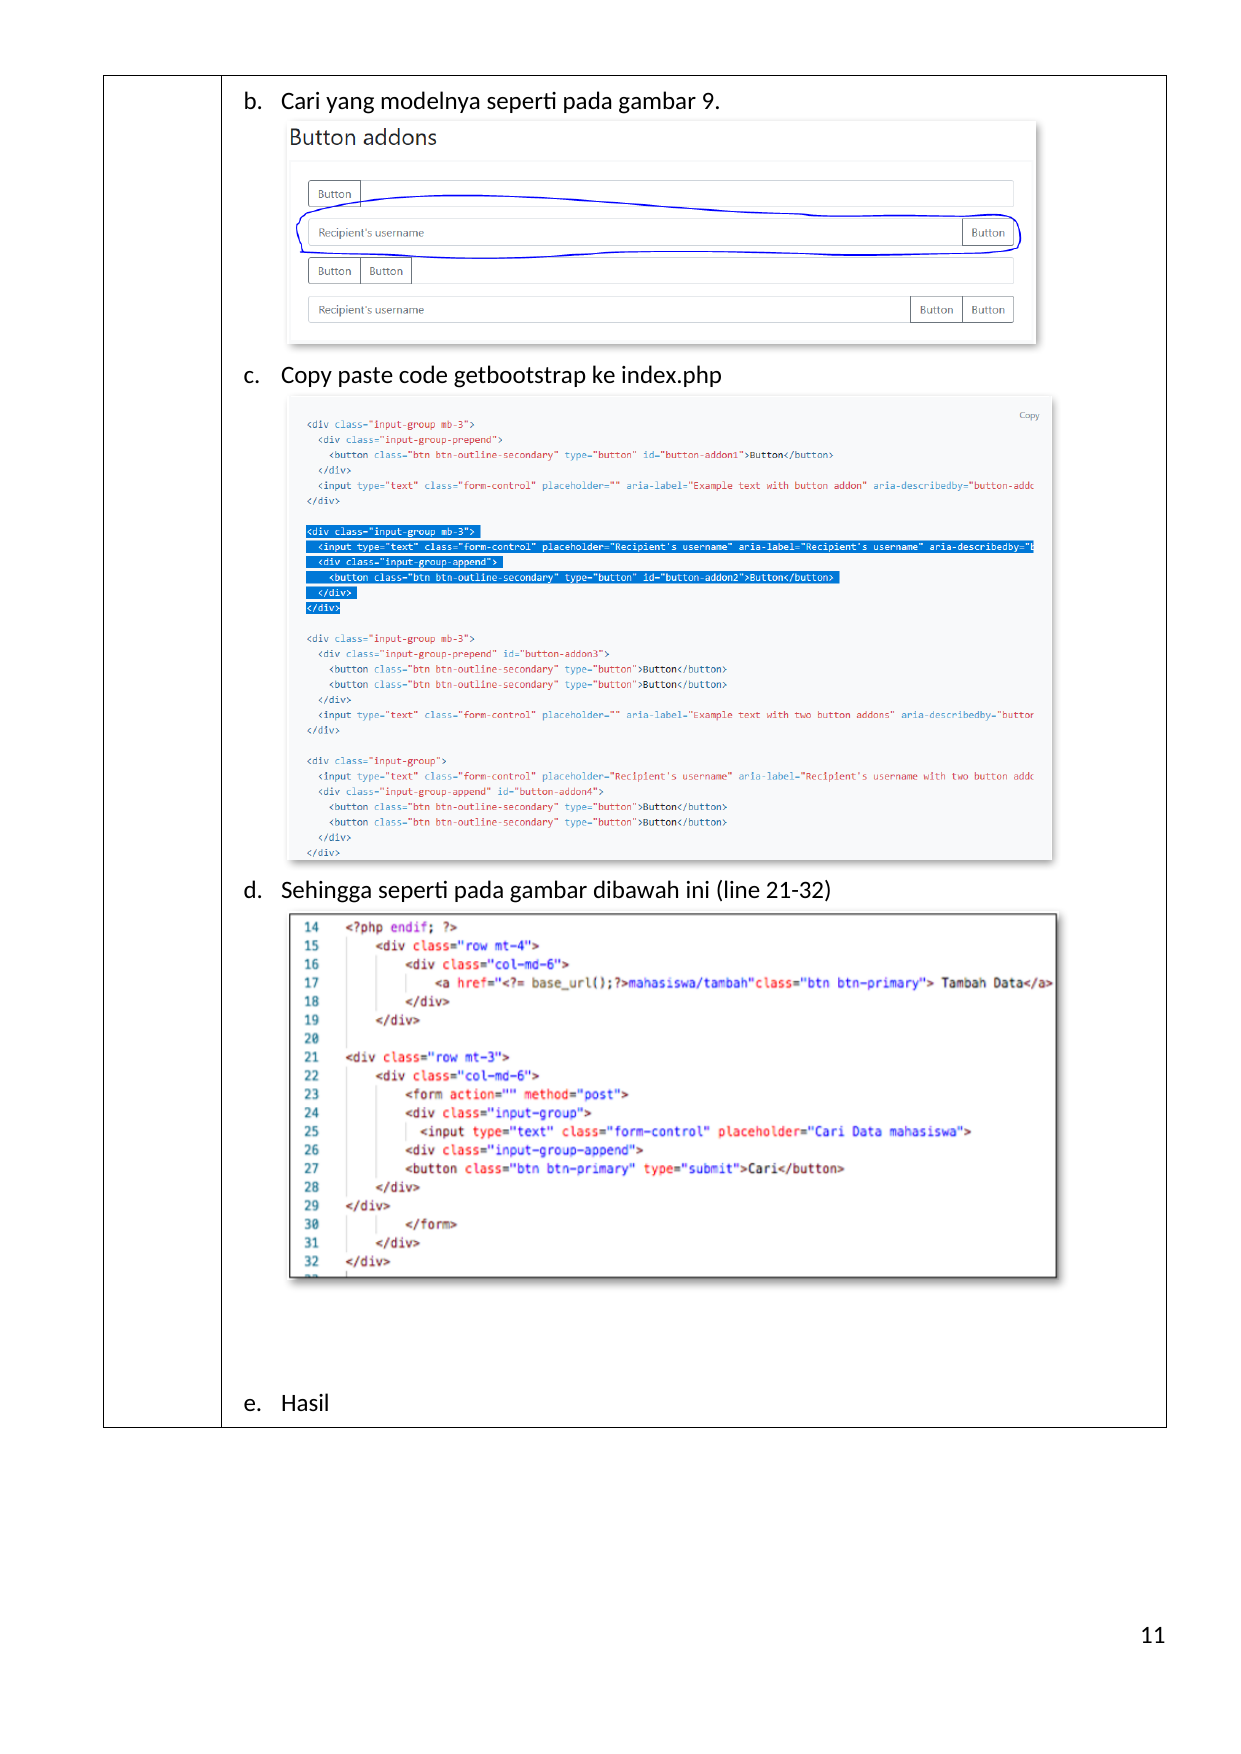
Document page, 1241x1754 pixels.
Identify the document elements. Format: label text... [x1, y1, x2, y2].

picture [287, 396, 1052, 860]
table_cell 2 [104, 76, 221, 1427]
picture [287, 121, 1036, 344]
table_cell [222, 76, 1166, 1427]
picture [287, 911, 1059, 1280]
